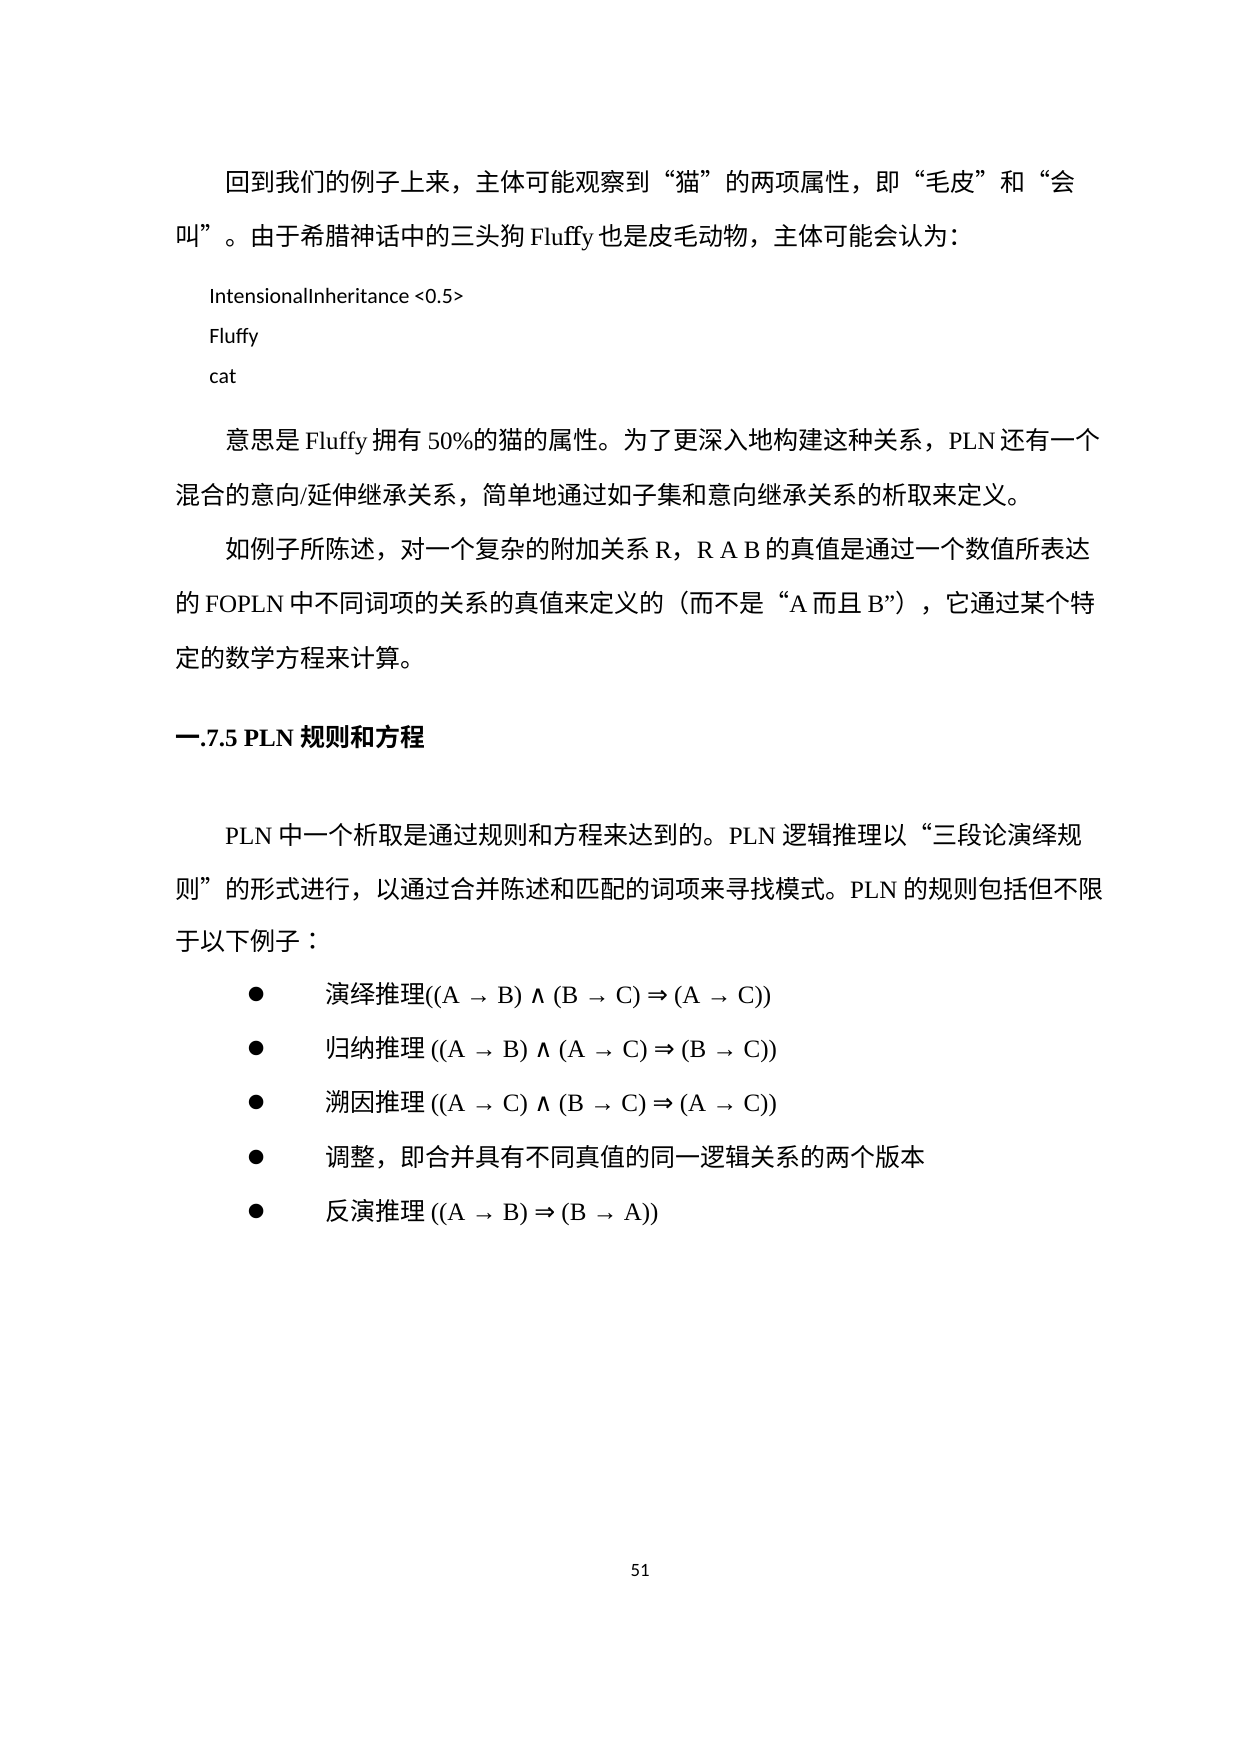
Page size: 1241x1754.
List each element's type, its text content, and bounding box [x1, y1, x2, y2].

list 反演推理 ((A → B) ⇒ (B → A)) [247, 1192, 1093, 1228]
list 溯因推理 ((A → C) ∧ (B → C) ⇒ (A → C)) [247, 1083, 1093, 1119]
text 意思是Fluffy拥有50%的猫的属性。为了更深入地构建这种关系，PLN还有一个混合的意向/延伸继承关系，简单地通过如子集和意向继承关系的析取来定义。 [175, 421, 1105, 511]
text 回到我们的例子上来，主体可能观察到“猫”的两项属性，即“毛皮”和“会叫”。由于希腊神话中的三头狗Fluﬀy也是皮毛动物，主体可能会认为： [175, 162, 1105, 253]
list 调整，即合并具有不同真值的同一逻辑关系的两个版本 [247, 1137, 1093, 1173]
text cat [209, 362, 1105, 389]
text IntensionalInheritance <0.5> [209, 282, 1105, 309]
list 归纳推理 ((A → B) ∧ (A → C) ⇒ (B → C)) [247, 1028, 1093, 1065]
text 如例子所陈述，对一个复杂的附加关系R，R A B的真值是通过一个数值所表达的FOPLN中不同词项的关系的真值来定义的（而不是“A而且B”），它通过某个特定的数学方程来计算。 [175, 529, 1105, 674]
subtitle PLN 规则和方程 [175, 720, 1105, 754]
list 演绎推理((A → B) ∧ (B → C) ⇒ (A → C)) [247, 974, 1093, 1010]
text PLN 中一个析取是通过规则和方程来达到的。PLN 逻辑推理以“三段论演绎规则”的形式进行，以通过合并陈述和匹配的词项来寻找模式。PLN 的规则包括但不限于以下例子： [175, 816, 1105, 957]
text Fluffy [209, 322, 1105, 349]
